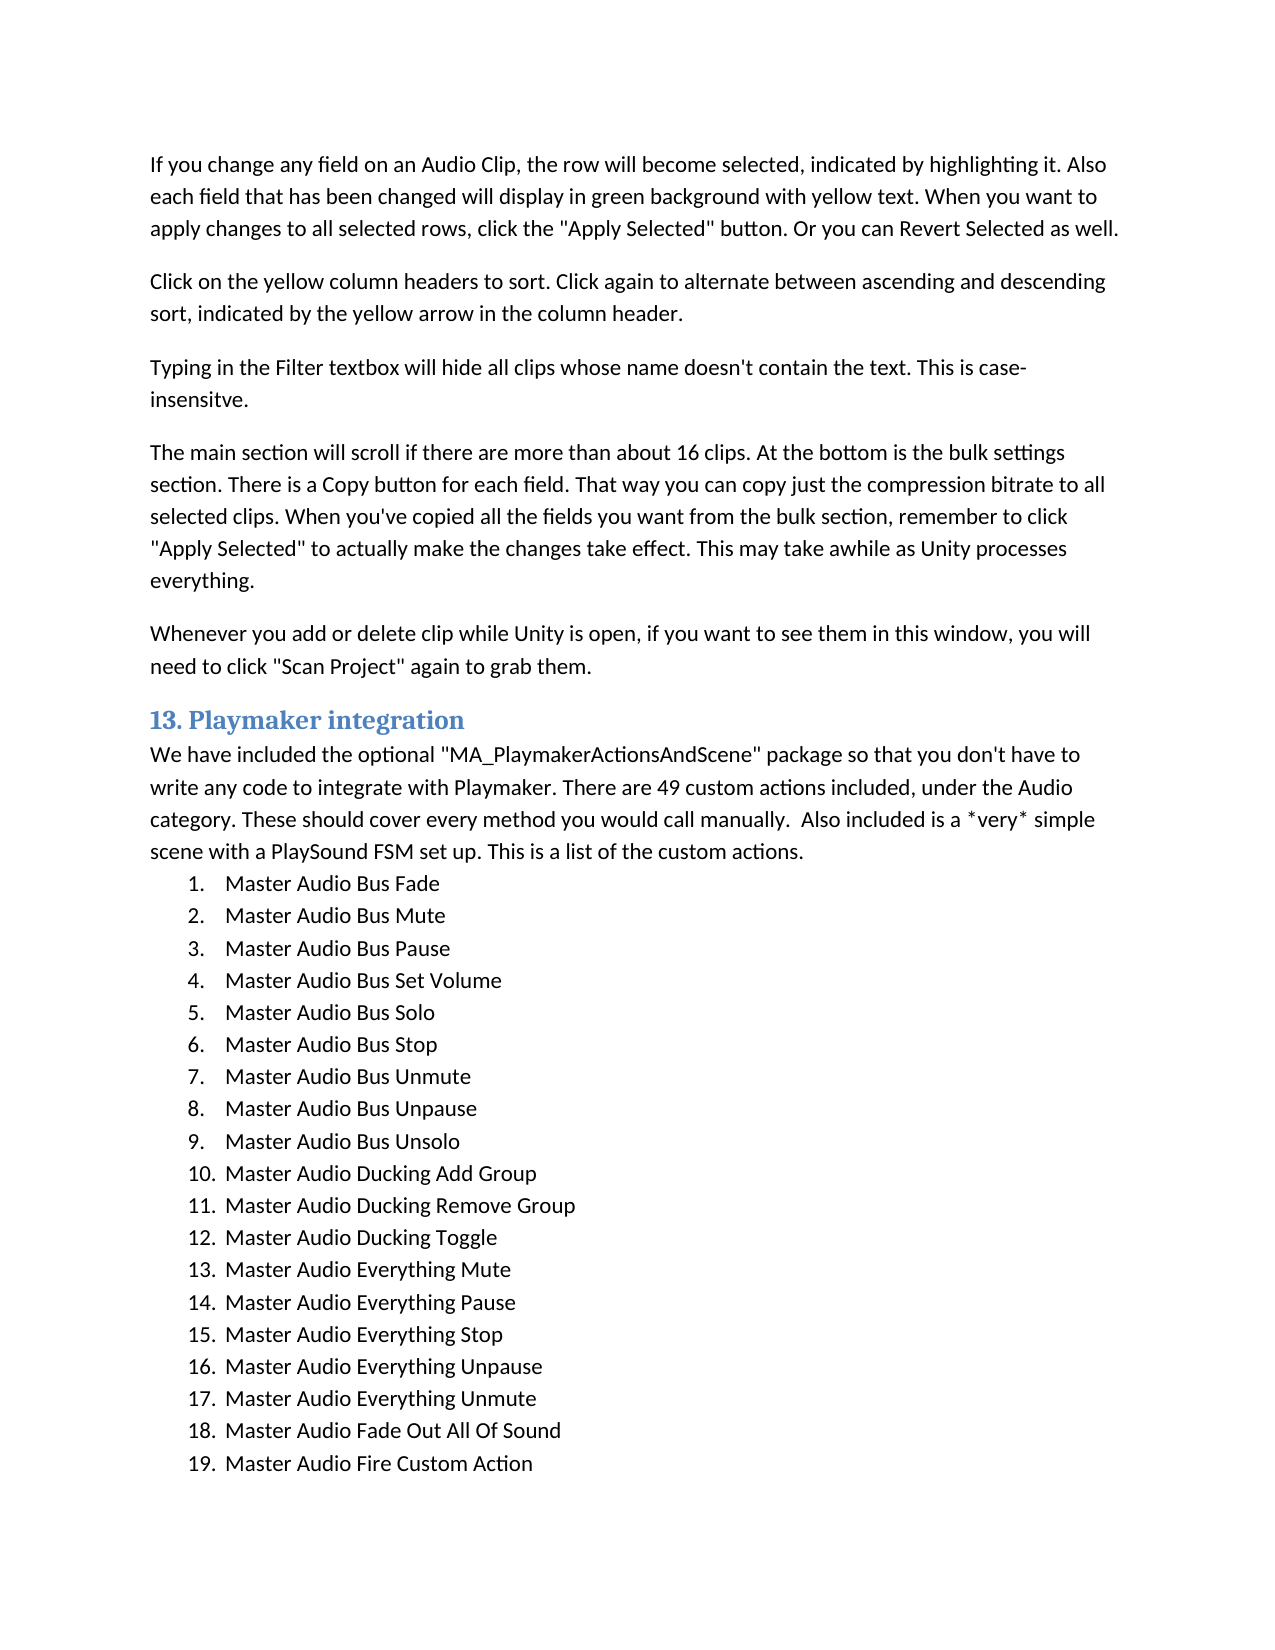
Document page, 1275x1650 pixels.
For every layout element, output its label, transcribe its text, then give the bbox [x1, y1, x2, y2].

list Master Audio Bus Set Volume [187, 966, 1125, 994]
list Master Audio Ducking Remove Group [187, 1191, 1125, 1219]
text If you change any field on an Audio Clip, the row will become selected, indicated by highlighting it. Also each field that has been changed will display in green background with yellow text. When you want to apply changes to all selected rows, click the "Apply Selected" button. Or you can Revert Selected as well. [150, 150, 1125, 242]
list Master Audio Everything Stop [187, 1320, 1125, 1348]
text Whenever you add or delete clip while Unity is open, if you want to see them in this window, you will need to click "Scan Project" again to grab them. [150, 619, 1125, 680]
list Master Audio Bus Fade [187, 869, 1125, 897]
text The main section will scroll if there are more than about 16 clips. At the bottom is the bulk settings section. There is a Copy button for each field. That way you can copy just the compression bitrate to all selected clips. When you've copied all the fields you want from the bulk section, remember to click "Apply Selected" to actually make the changes take effect. This may take awhile as Unity processes everything. [150, 438, 1125, 594]
list Master Audio Everything Mute [187, 1256, 1125, 1283]
list Master Audio Bus Unmute [187, 1062, 1125, 1090]
list Master Audio Ducking Add Group [187, 1159, 1125, 1187]
list Master Audio Fire Custom Action [187, 1449, 1125, 1477]
list Master Audio Bus Mute [187, 901, 1125, 929]
list Master Audio Bus Unpause [187, 1094, 1125, 1123]
list Master Audio Everything Unmute [187, 1384, 1125, 1412]
list Master Audio Ducking Toggle [187, 1223, 1125, 1251]
list Master Audio Everything Unpause [187, 1352, 1125, 1380]
list Master Audio Bus Unsolo [187, 1127, 1125, 1155]
list Master Audio Bus Solo [187, 998, 1125, 1026]
subtitle 13. Playmaker integration [150, 705, 1125, 736]
list Master Audio Bus Stop [187, 1030, 1125, 1058]
list Master Audio Fade Out All Of Sound [187, 1416, 1125, 1444]
list Master Audio Bus Pause [187, 934, 1125, 962]
text Click on the yellow column headers to sort. Click again to alternate between ascending and descending sort, indicated by the yellow arrow in the column header. [150, 267, 1125, 328]
list We have included the optional "MA_PlaymakerActionsAndScene" package so that you don't have to write any code to integrate with Playmaker. There are 49 custom actions included, under the Audio category. These should cover every method you would call manually. Also included is a *very* simple scene with a PlaySound FSM set up. This is a list of the custom actions. [150, 741, 1125, 865]
list Master Audio Everything Pause [187, 1288, 1125, 1316]
text Typing in the Filter textbox will hide all clips whose name doesn't contain the text. This is case-insensitve. [150, 353, 1125, 413]
